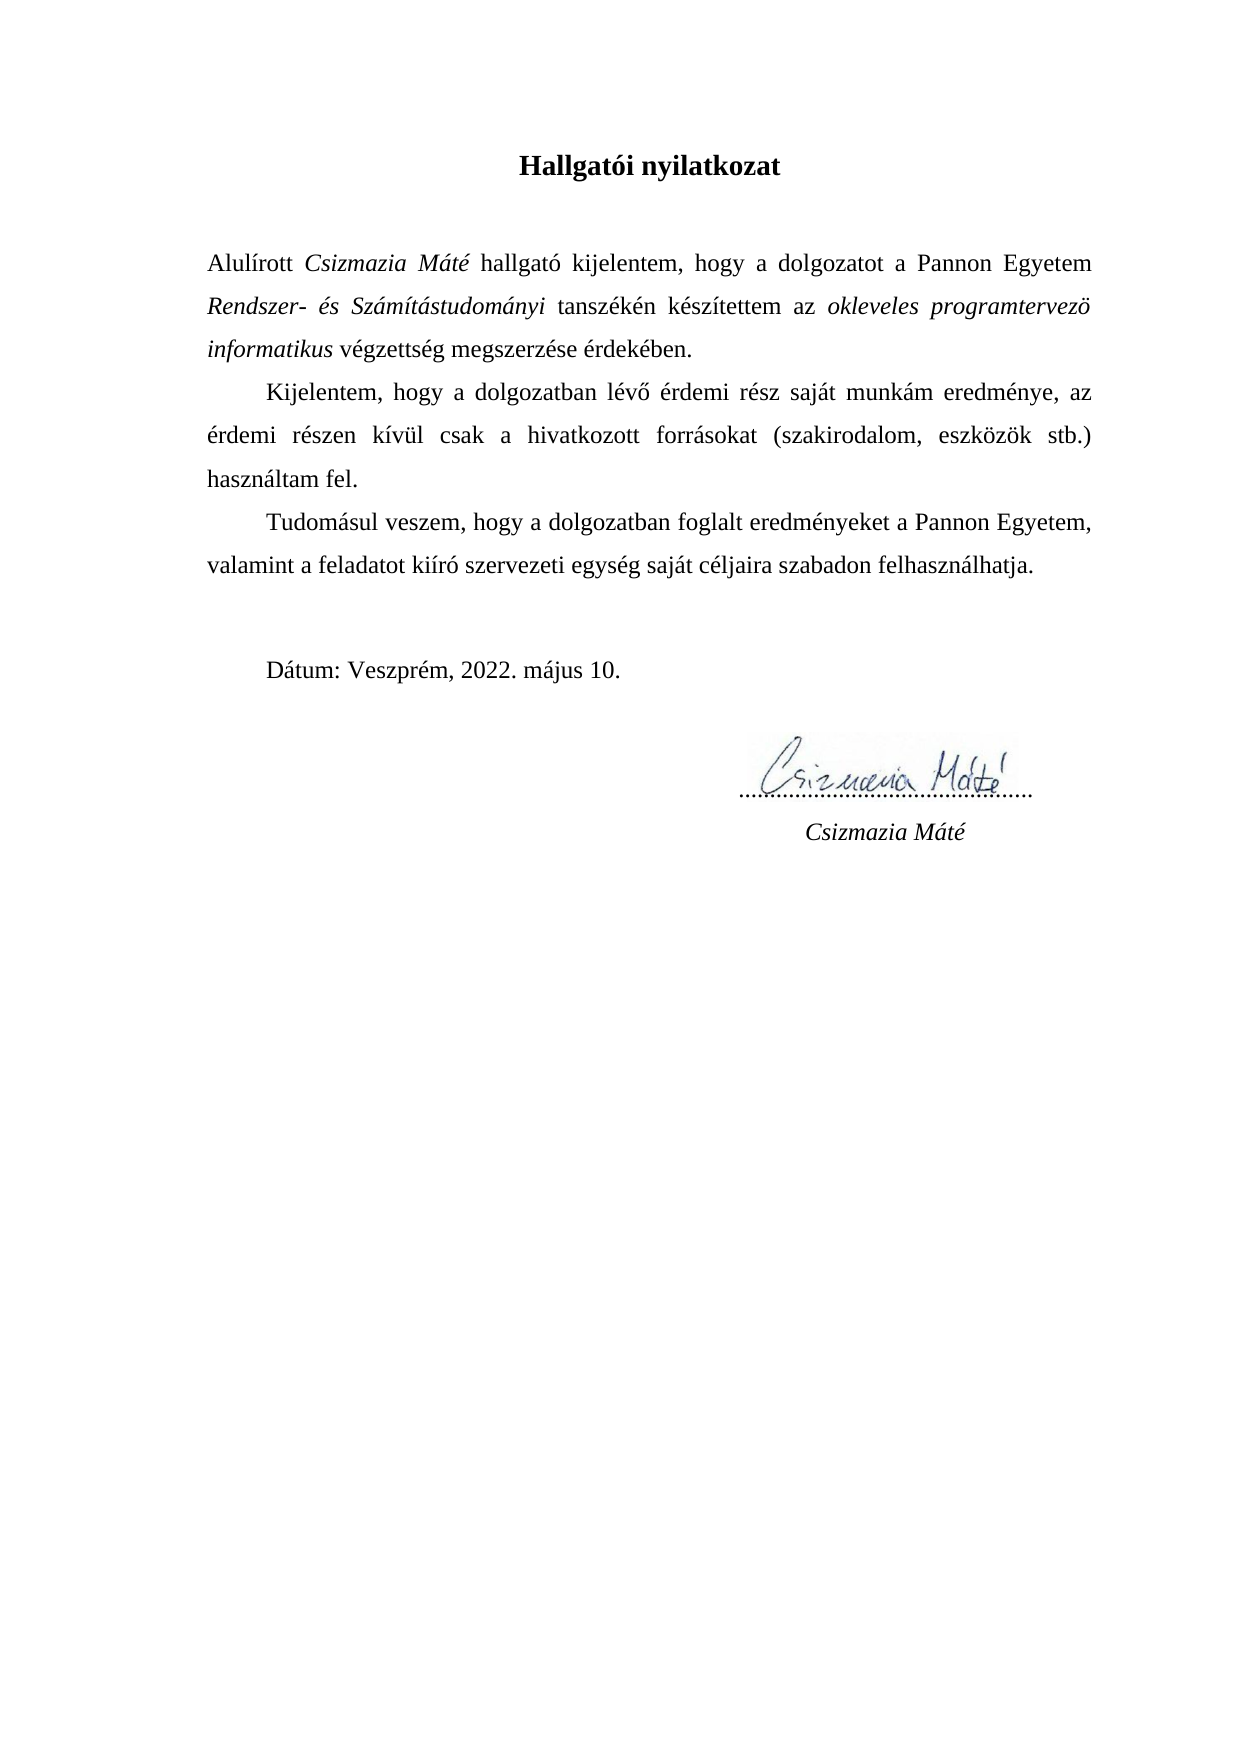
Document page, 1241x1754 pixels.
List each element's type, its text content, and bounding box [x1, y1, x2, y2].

title Hallgatói nyilatkozat [207, 148, 1092, 181]
text Kijelentem, hogy a dolgozatban lévő érdemi rész saját munkám eredménye, az érdemi részen kívül csak a hivatkozott forrásokat (szakirodalom, eszközök stb.) használtam fel. [207, 377, 1092, 492]
text Tudomásul veszem, hogy a dolgozatban foglalt eredményeket a Pannon Egyetem, valamint a feladatot kiíró szervezeti egység saját céljaira szabadon felhasználhatja. [207, 507, 1092, 579]
text Csizmazia Máté [208, 817, 1093, 846]
text Alulírott Csizmazia Máté hallgató kijelentem, hogy a dolgozatot a Pannon Egyetem Rendszer- és Számítástudományi tanszékén készítettem az okleveles programtervezö informatikus végzettség megszerzése érdekében. [207, 248, 1092, 363]
text Dátum: Veszprém, 2022. május 10. [207, 656, 1092, 684]
picture [747, 732, 1019, 802]
